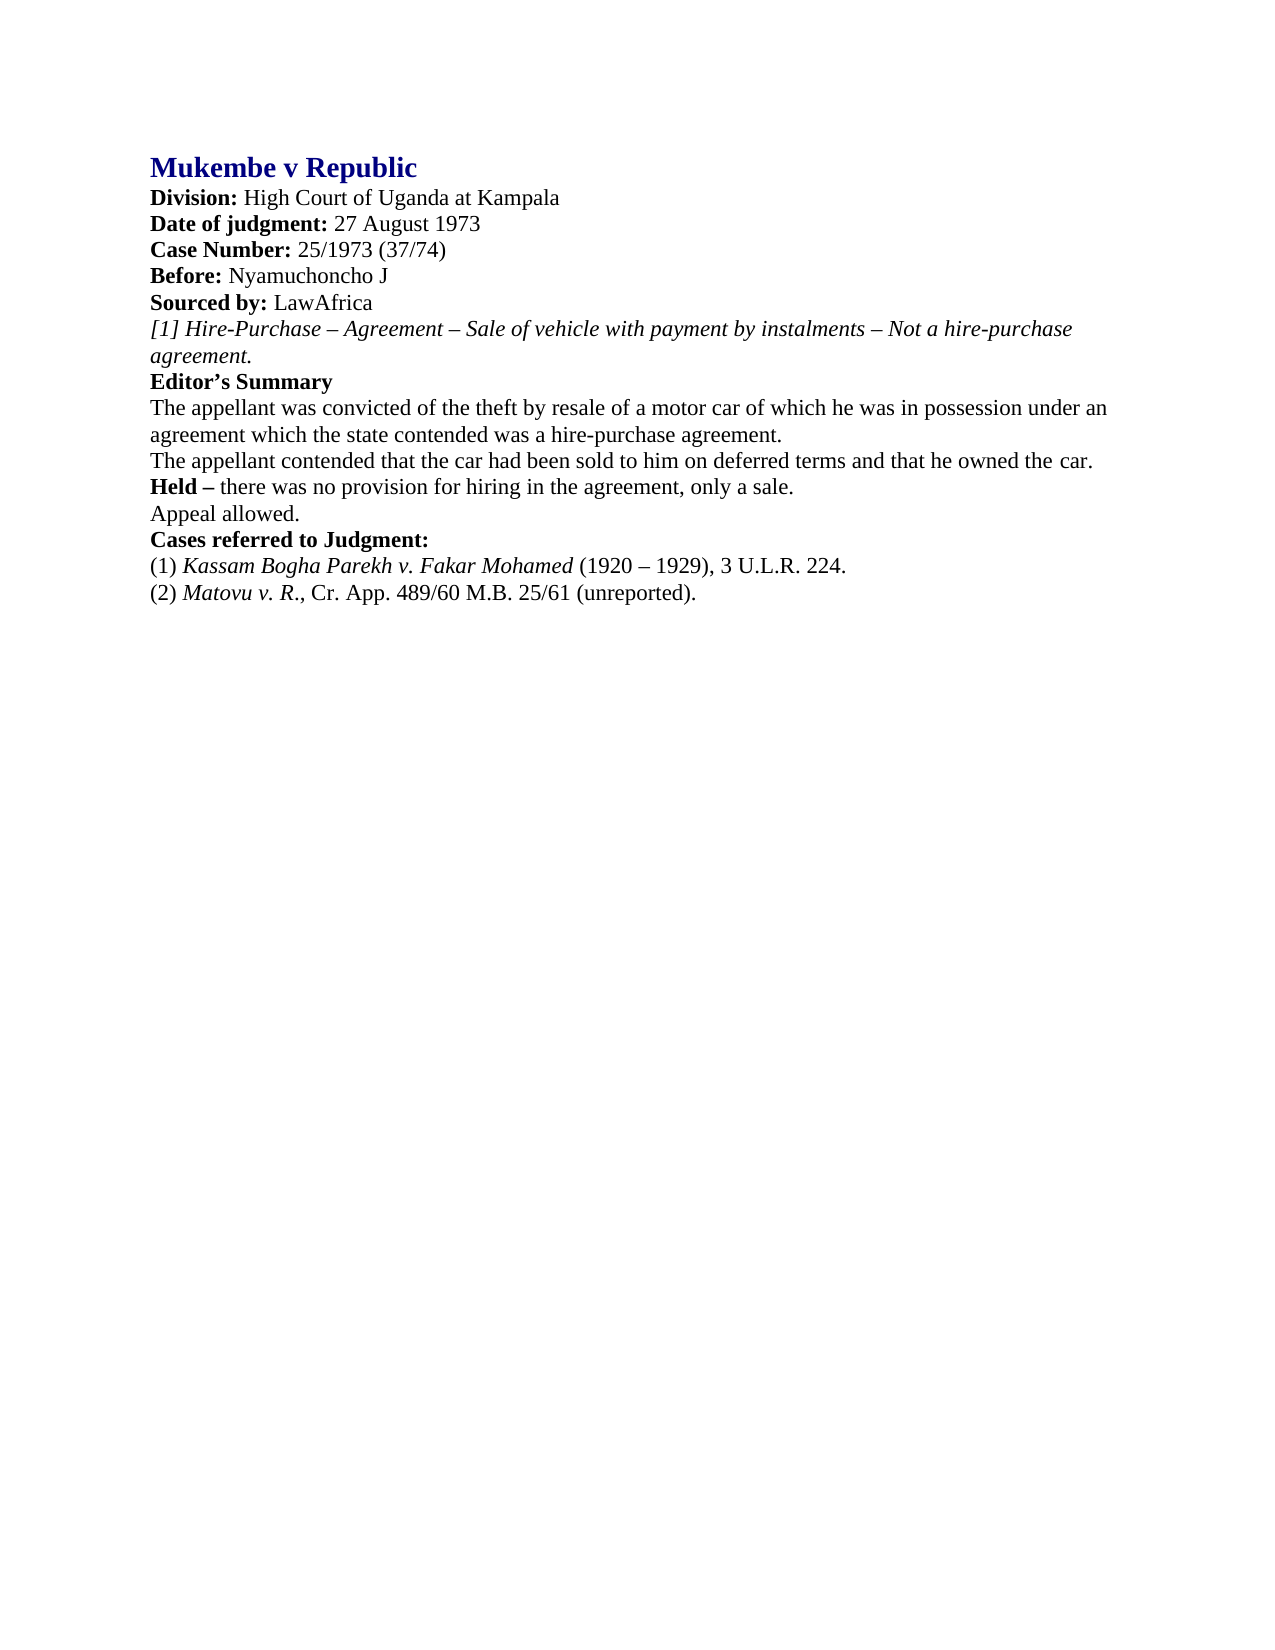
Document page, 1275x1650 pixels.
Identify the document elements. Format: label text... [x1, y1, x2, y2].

text [1] Hire-Purchase – Agreement – Sale of vehicle with payment by instalments – Not a hire-purchase [150, 315, 1125, 342]
text Editor’s Summary [150, 368, 1125, 394]
text Before: Nyamuchoncho J [150, 263, 1125, 289]
text The appellant was convicted of the theft by resale of a motor car of which he was in possession under an agreement which the state contended was a hire-purchase agreement. [150, 394, 1125, 447]
text Appeal allowed. [150, 500, 1125, 526]
text agreement. [150, 342, 1125, 368]
text Mukembe v Republic [150, 150, 1125, 183]
text Division: High Court of Uganda at Kampala [150, 183, 1125, 210]
text Held – there was no provision for hiring in the agreement, only a sale. [150, 473, 1125, 500]
text The appellant contended that the car had been sold to him on deferred terms and that he owned the car. [150, 447, 1125, 473]
text Cases referred to Judgment: [150, 526, 1125, 552]
text (1) Kassam Bogha Parekh v. Fakar Mohamed (1920 – 1929), 3 U.L.R. 224. [150, 552, 1125, 579]
text Date of judgment: 27 August 1973 [150, 210, 1125, 236]
text Sourced by: LawAfrica [150, 289, 1125, 315]
text (2) Matovu v. R., Cr. App. 489/60 M.B. 25/61 (unreported). [150, 579, 1125, 605]
text Case Number: 25/1973 (37/74) [150, 236, 1125, 263]
